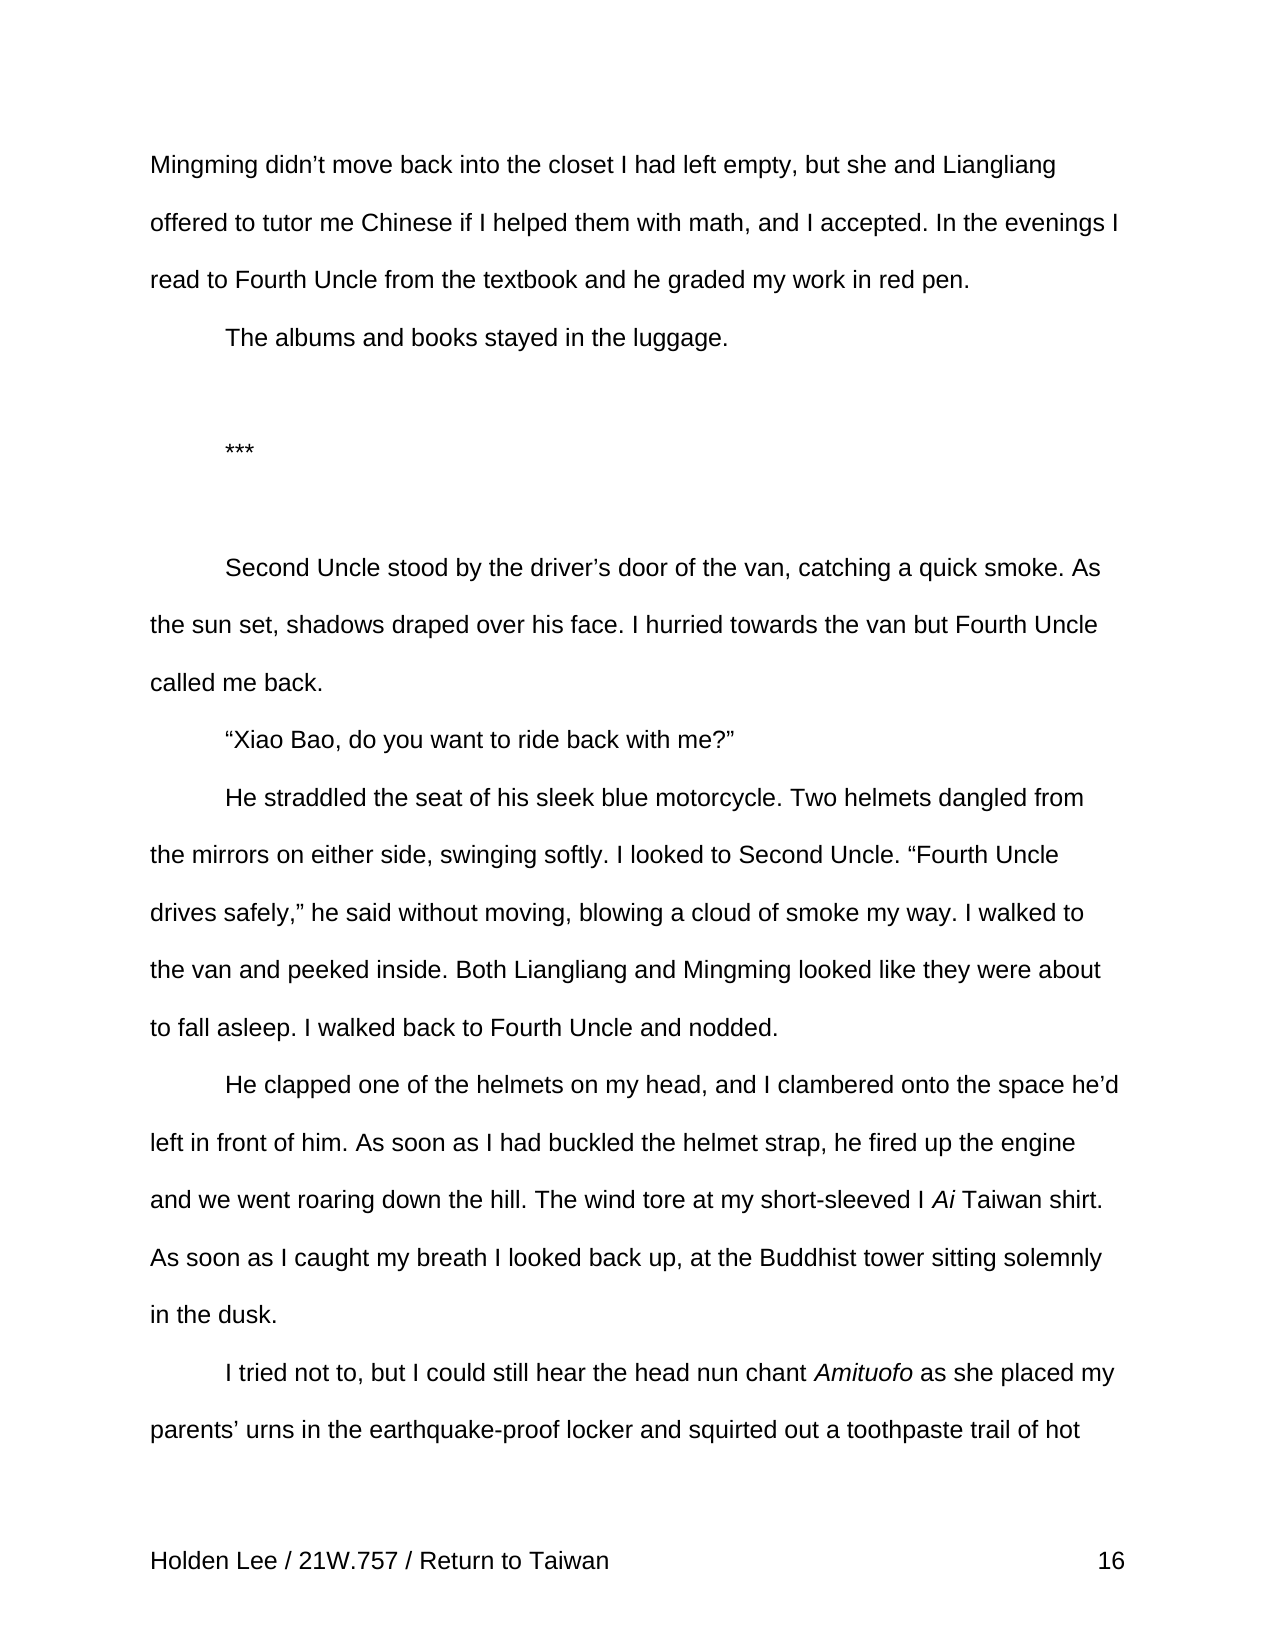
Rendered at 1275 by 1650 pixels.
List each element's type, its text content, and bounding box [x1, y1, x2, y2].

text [150, 1357, 1125, 1444]
text “Xiao Bao, do you want to ride back with me?” [150, 725, 1125, 754]
text The albums and books stayed in the luggage. [150, 322, 1125, 351]
text Second Uncle stood by the driver’s door of the van, catching a quick smoke. As the sun set, shadows draped over his face. I hurried towards the van but Fourth Uncle called me back. [150, 552, 1125, 696]
text He straddled the seat of his sleek blue motorcycle. Two helmets dangled from the mirrors on either side, swinging softly. I looked to Second Uncle. “Fourth Uncle drives safely,” he said without moving, blowing a cloud of smoke my way. I walked to the van and peeked inside. Both Liangliang and Mingming looked like they were about to fall asleep. I walked back to Fourth Uncle and nodded. [150, 782, 1125, 1041]
text He clapped one of the helmets on my head, and I clambered onto the space he’d left in front of him. As soon as I had buckled the helmet strap, he fired up the engine and we went roaring down the hill. The wind tore at my short-sleeved I Ai Taiwan shirt. As soon as I caught my breath I looked back up, at the Buddhist tower sitting solemnly in the dusk. [150, 1070, 1125, 1329]
text *** [150, 437, 1125, 466]
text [150, 150, 1125, 294]
